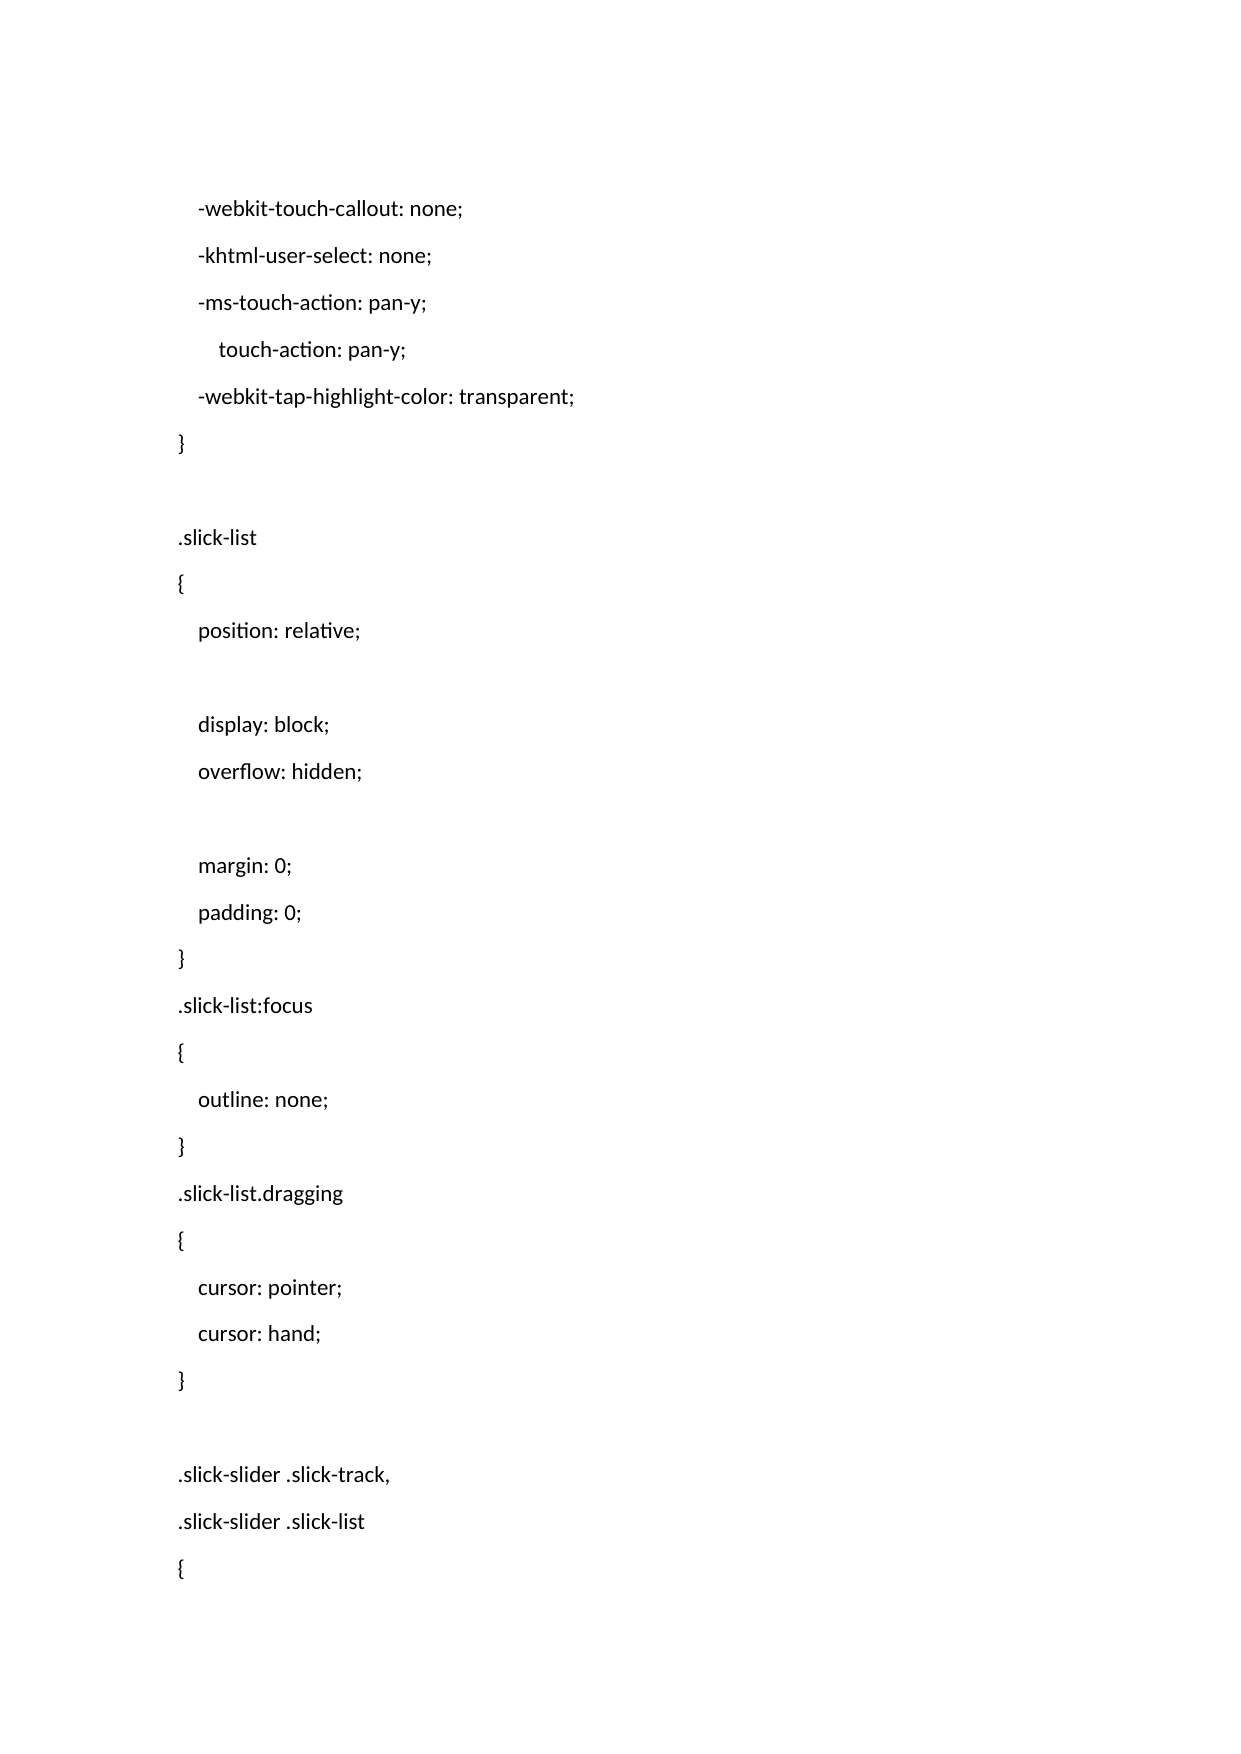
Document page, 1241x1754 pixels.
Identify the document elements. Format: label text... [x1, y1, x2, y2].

text display: block; [177, 710, 1063, 738]
text } [177, 1366, 1063, 1394]
text } [177, 429, 1063, 457]
text } [177, 1132, 1063, 1160]
text -webkit-tap-highlight-color: transparent; [177, 382, 1063, 410]
text -khtml-user-select: none; [177, 241, 1063, 269]
text { [177, 1038, 1063, 1066]
text outline: none; [177, 1085, 1063, 1113]
text position: relative; [177, 616, 1063, 644]
text } [177, 944, 1063, 972]
text .slick-slider .slick-track, [177, 1460, 1063, 1488]
text .slick-list [177, 523, 1063, 551]
text margin: 0; [177, 851, 1063, 879]
text .slick-list.dragging [177, 1179, 1063, 1207]
text overflow: hidden; [177, 757, 1063, 785]
text .slick-slider .slick-list [177, 1507, 1063, 1535]
text -ms-touch-action: pan-y; [177, 288, 1063, 316]
text padding: 0; [177, 898, 1063, 926]
text -webkit-touch-callout: none; [177, 194, 1063, 222]
text { [177, 1554, 1063, 1582]
text touch-action: pan-y; [177, 335, 1063, 363]
text { [177, 569, 1063, 597]
text { [177, 1226, 1063, 1254]
text cursor: hand; [177, 1319, 1063, 1347]
text .slick-list:focus [177, 991, 1063, 1019]
text cursor: pointer; [177, 1273, 1063, 1301]
